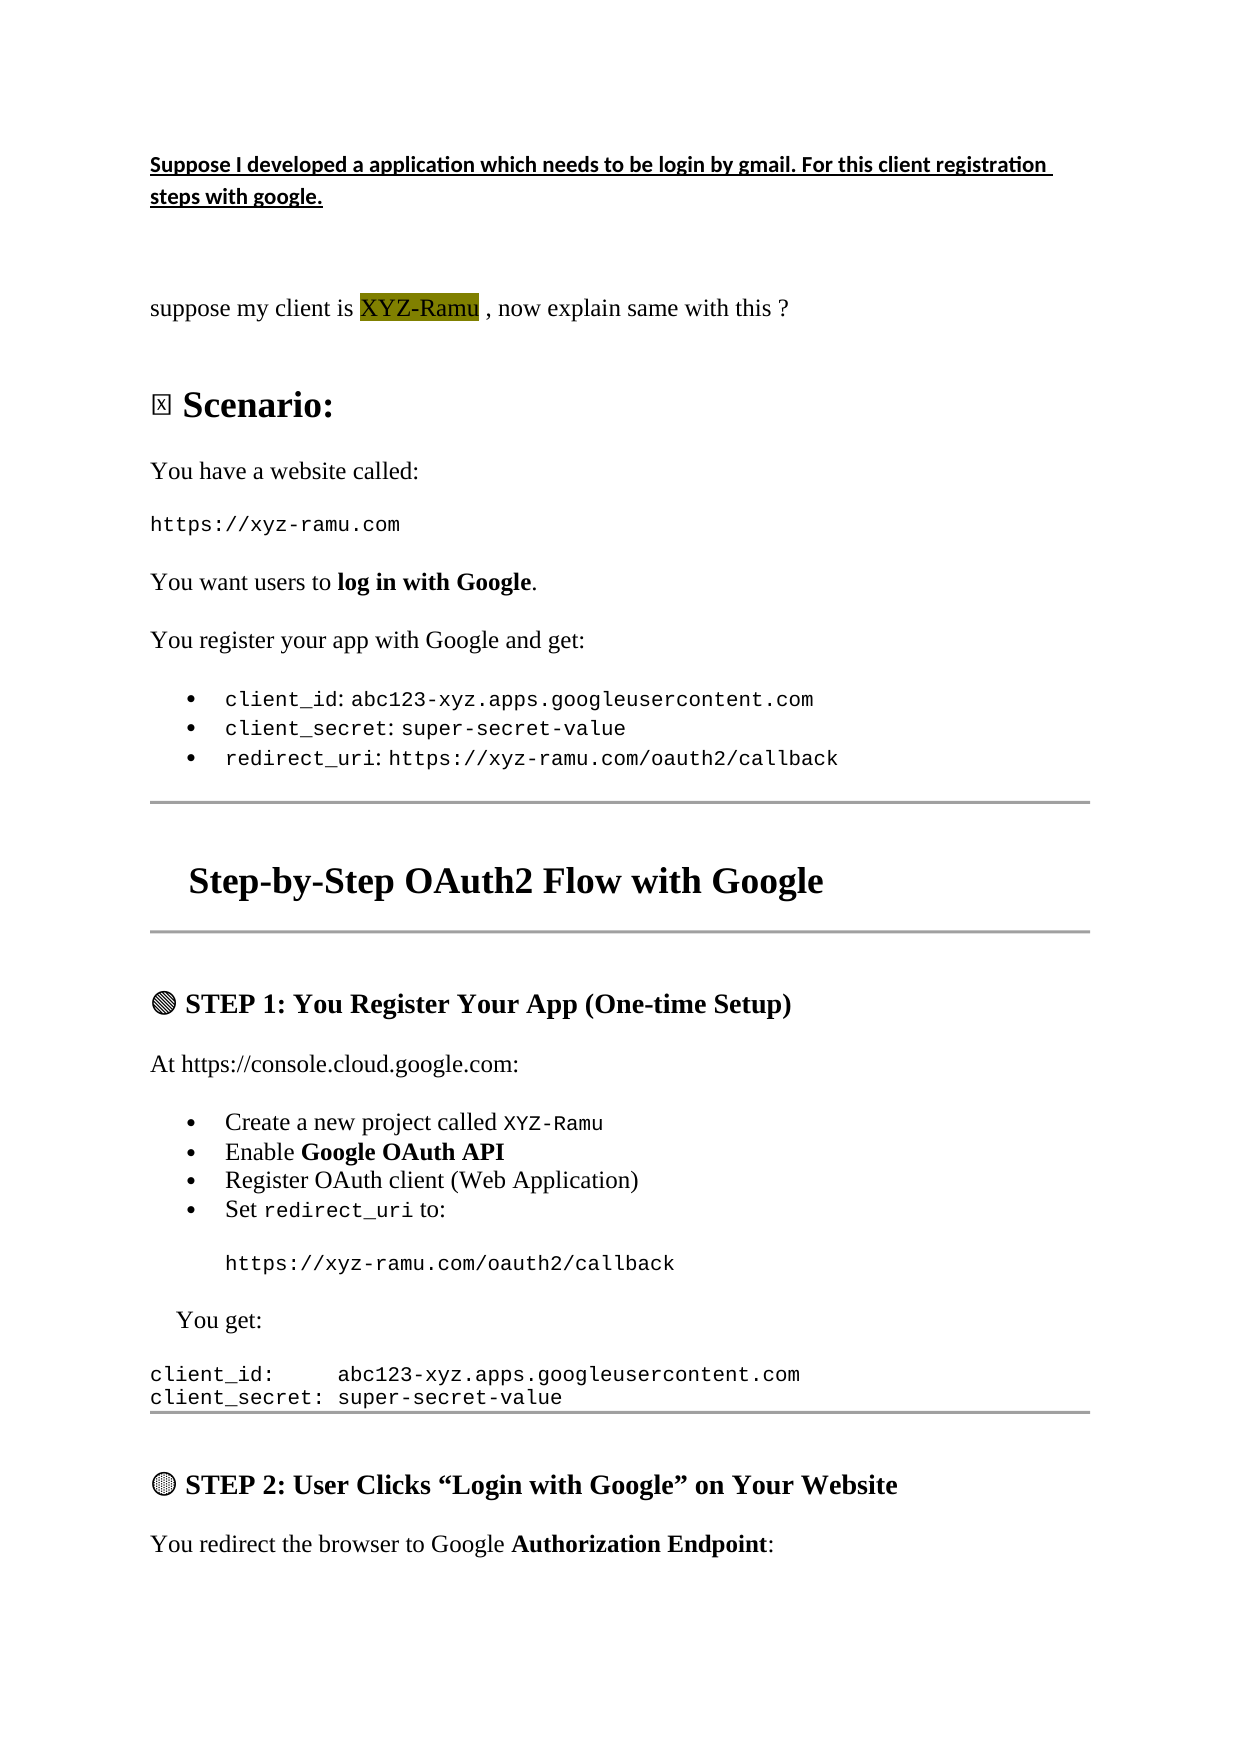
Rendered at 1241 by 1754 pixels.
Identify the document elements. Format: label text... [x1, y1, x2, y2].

text Suppose I developed a application which needs to be login by gmail. For this client registration steps with google. [150, 150, 1090, 210]
list redirect_uri: https://xyz-ramu.com/oauth2/callback [187, 742, 1090, 772]
text 🟢 STEP 1: You Register Your App (One-time Setup) [150, 987, 1090, 1020]
text At https://console.cloud.google.com: [150, 1049, 1090, 1078]
list client_id: abc123-xyz.apps.googleusercontent.com [187, 683, 1090, 712]
text suppose my client is XYZ-Ramu , now explain same with this ? [479, 293, 1090, 321]
list Register OAuth client (Web Application) [187, 1165, 1090, 1194]
text https://xyz-ramu.com/oauth2/callback [225, 1253, 1090, 1276]
text 🟡 STEP 2: User Clicks “Login with Google” on Your Website [150, 1468, 1090, 1500]
list Enable Google OAuth API [187, 1137, 1090, 1165]
text suppose my client is XYZ-Ramu , now explain same with this ? [150, 293, 360, 321]
list Create a new project called XYZ-Ramu [187, 1107, 1090, 1137]
text client_id: abc123-xyz.apps.googleusercontent.com [150, 1363, 1090, 1387]
text You have a website called: [150, 456, 1090, 485]
text You redirect the browser to Google Authorization Endpoint: [150, 1529, 1090, 1558]
text client_secret: super-secret-value [150, 1387, 1090, 1410]
text You register your app with Google and get: [150, 625, 1090, 654]
text ✅ Step-by-Step OAuth2 Flow with Google [150, 858, 1090, 901]
text ✅ You get: [150, 1306, 1090, 1334]
text You want users to log in with Google. [150, 567, 1090, 596]
text 🧩 Scenario: [150, 383, 1090, 427]
text https://xyz-ramu.com [150, 514, 1090, 538]
list client_secret: super-secret-value [187, 712, 1090, 742]
list Set redirect_uri to: [187, 1194, 1090, 1224]
